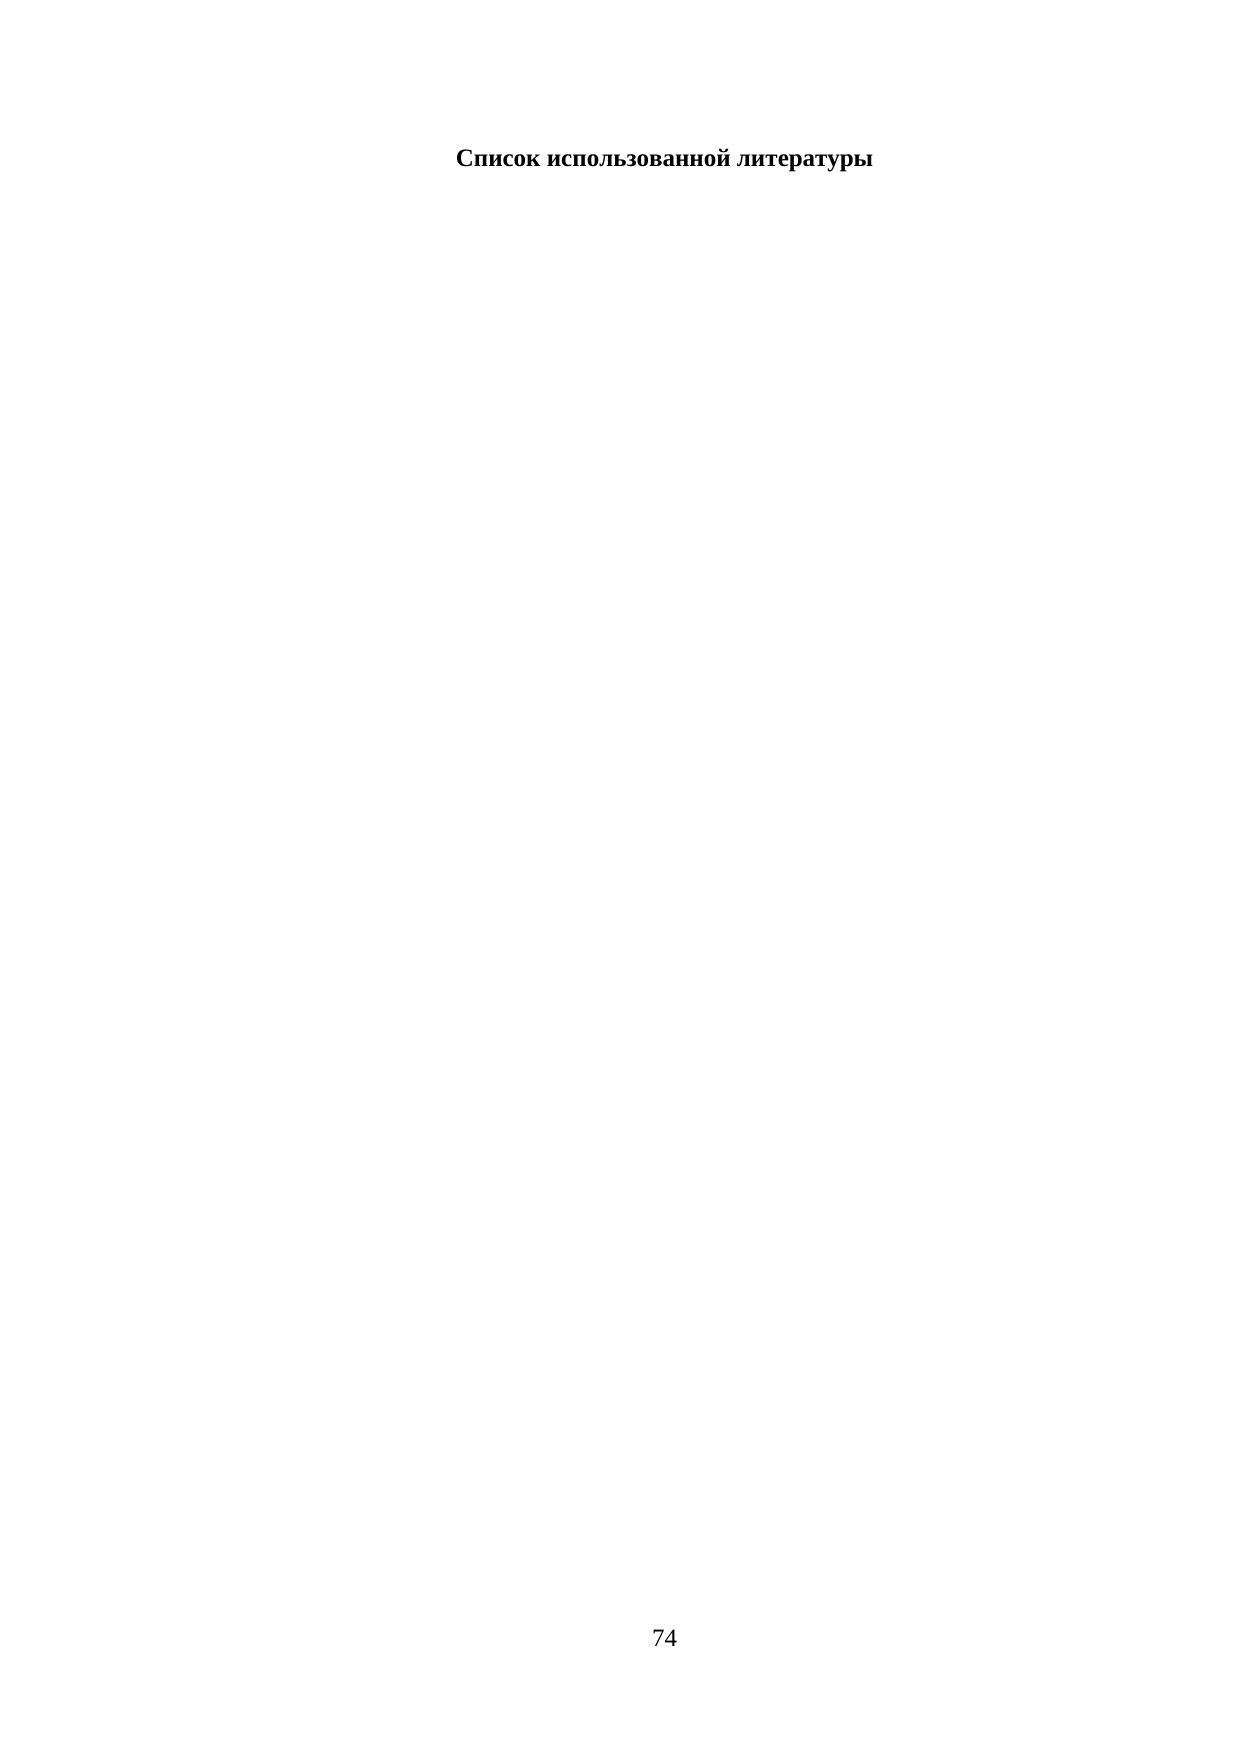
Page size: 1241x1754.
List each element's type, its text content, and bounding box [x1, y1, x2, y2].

subtitle Список использованной литературы [177, 143, 1152, 172]
